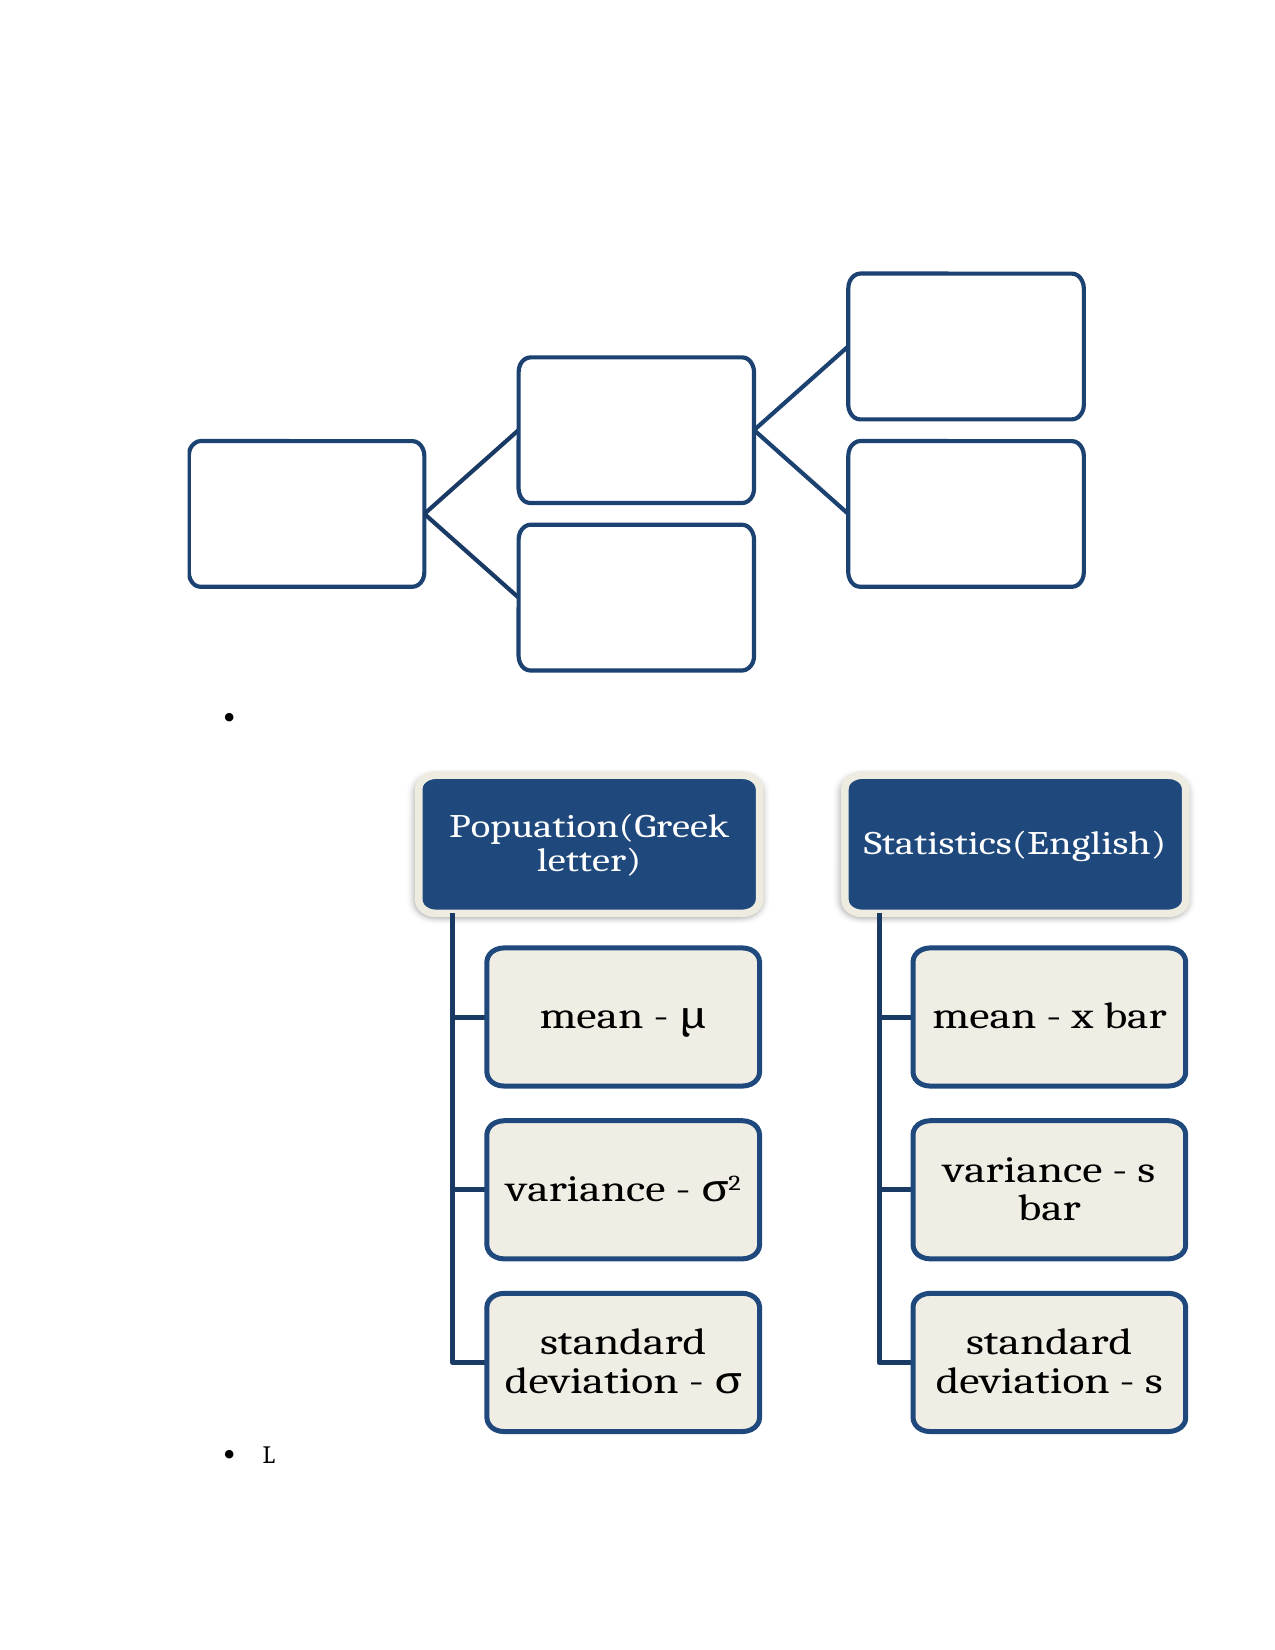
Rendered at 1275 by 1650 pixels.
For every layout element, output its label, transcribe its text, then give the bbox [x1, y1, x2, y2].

list L [225, 1441, 1087, 1469]
